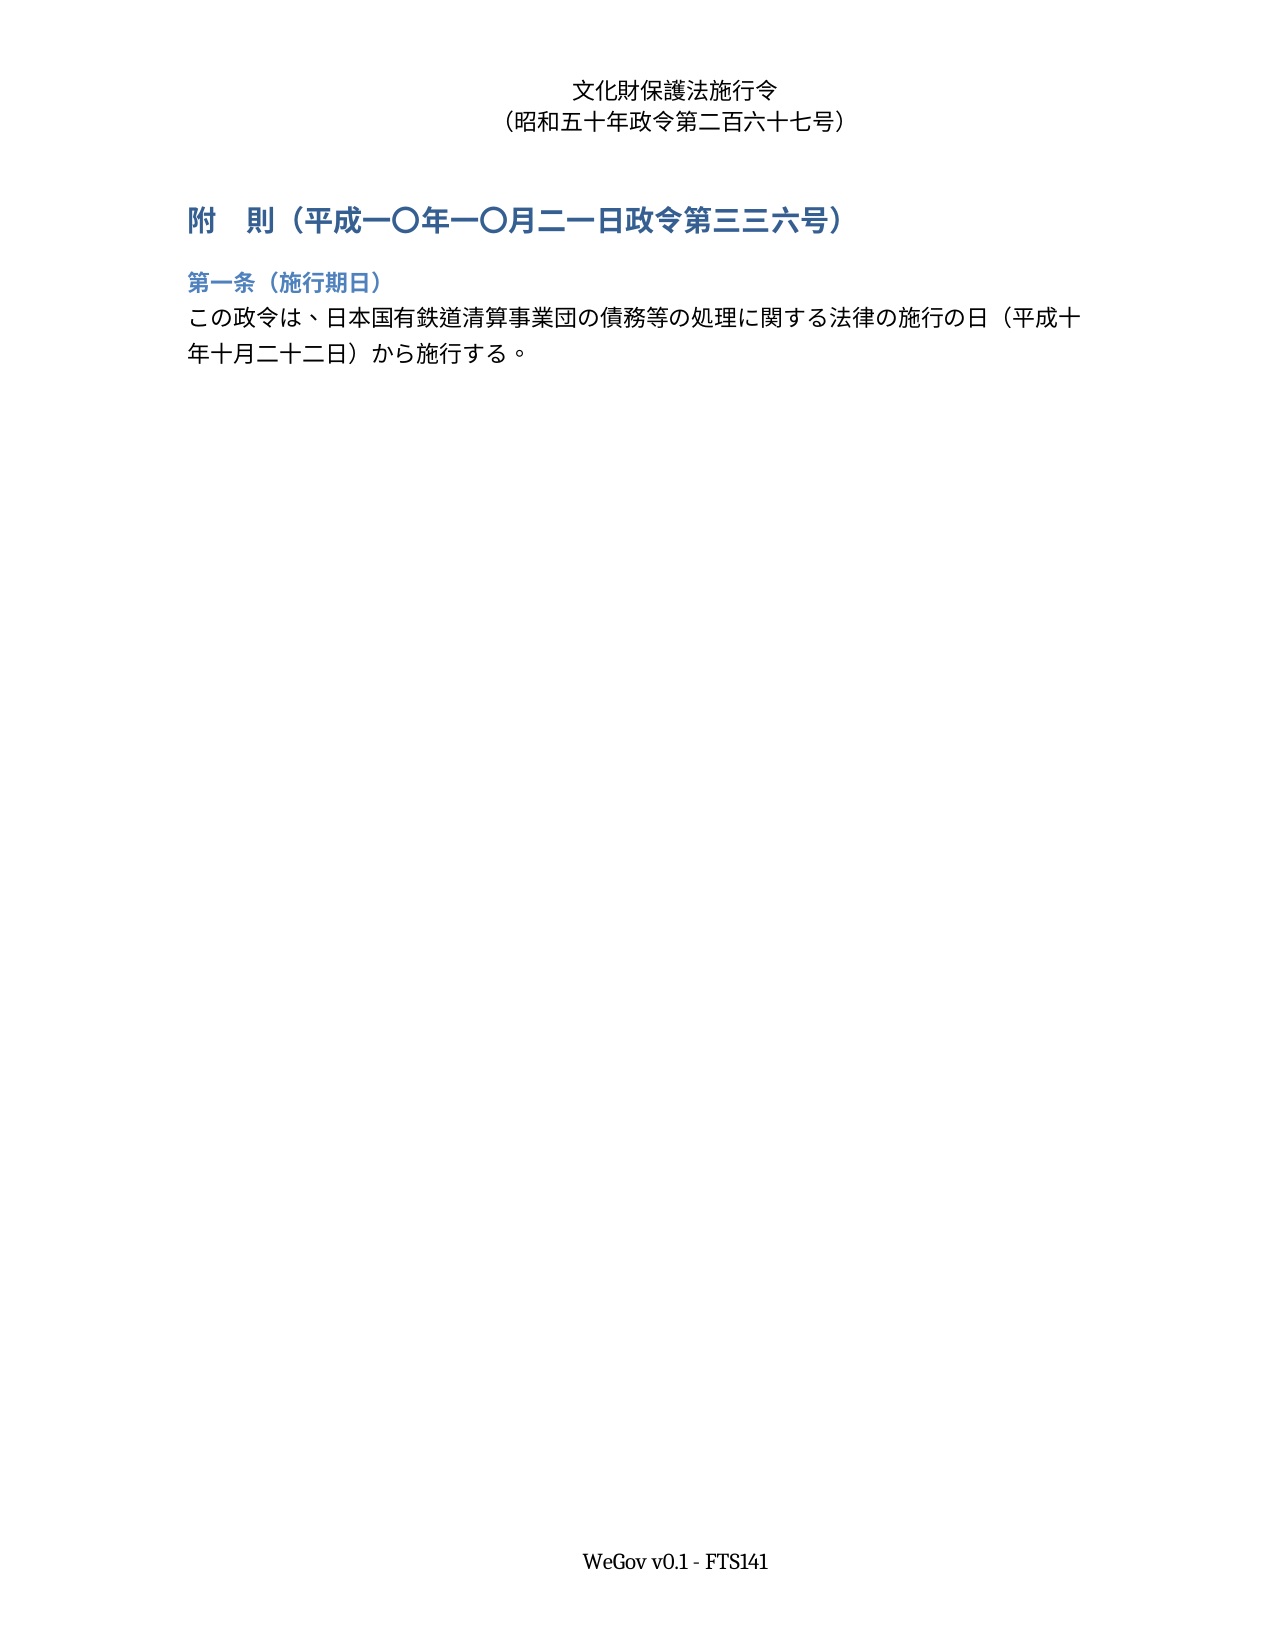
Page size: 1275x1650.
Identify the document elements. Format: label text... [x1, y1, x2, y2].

subtitle 第一条（施行期日） [187, 266, 1087, 298]
subtitle 附 則（平成一〇年一〇月二一日政令第三三六号） [187, 200, 1087, 240]
text この政令は、日本国有鉄道清算事業団の債務等の処理に関する法律の施行の日（平成十年十月二十二日）から施行する。 [187, 302, 1087, 369]
